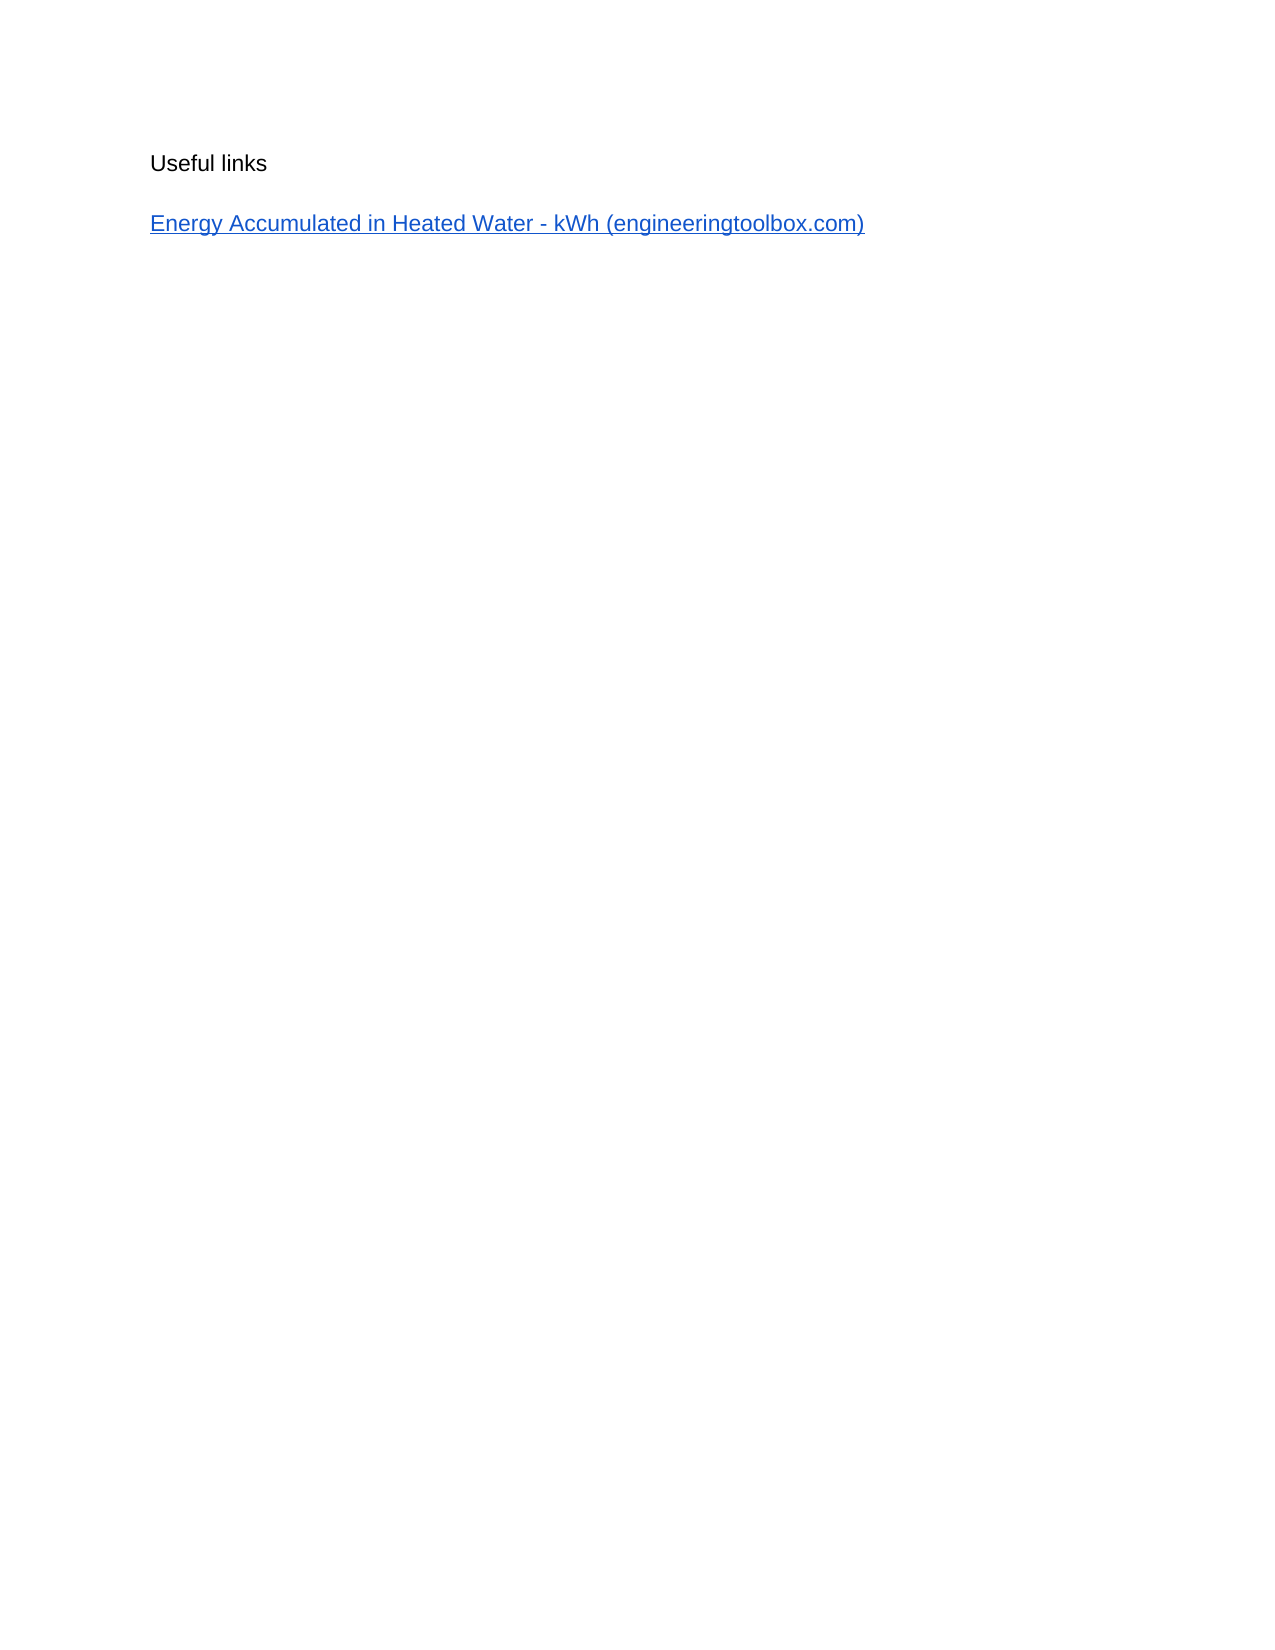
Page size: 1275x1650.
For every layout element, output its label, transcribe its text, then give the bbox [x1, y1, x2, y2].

text Useful links [150, 150, 1125, 176]
text Energy Accumulated in Heated Water - kWh (engineeringtoolbox.com) [150, 210, 1125, 237]
